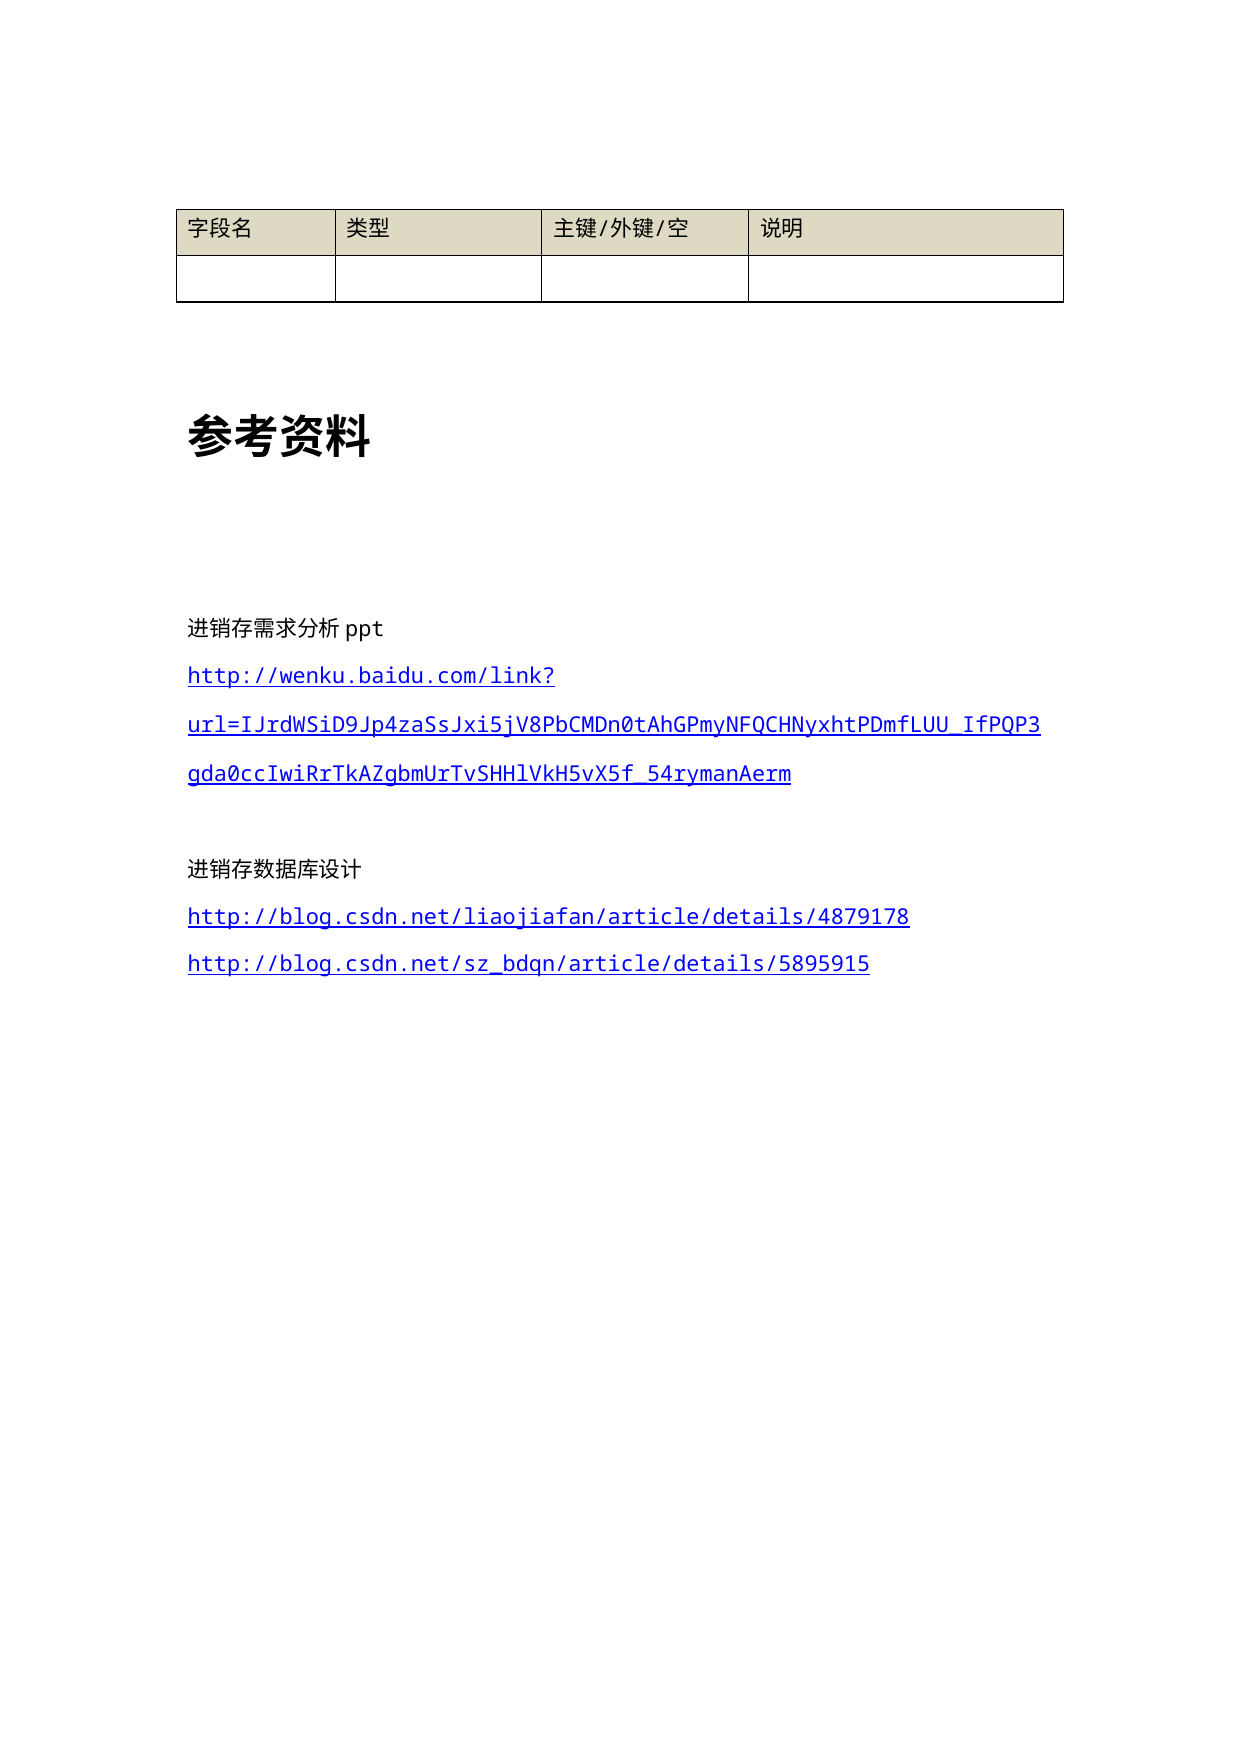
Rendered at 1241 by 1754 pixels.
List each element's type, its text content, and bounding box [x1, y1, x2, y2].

table_cell [542, 256, 748, 301]
table_header 主键/外键/空 [542, 210, 748, 255]
subtitle 参考资料 [187, 385, 1053, 483]
table_cell [336, 256, 541, 301]
text http://blog.csdn.net/sz_bdqn/article/details/5895915 [187, 947, 1053, 979]
table_header 说明 [749, 210, 1063, 255]
text http://wenku.baidu.com/link?url=IJrdWSiD9Jp4zaSsJxi5jV8PbCMDn0tAhGPmyNFQCHNyxhtPDmfLUU_IfPQP3gda0ccIwiRrTkAZgbmUrTvSHHlVkH5vX5f_54rymanAerm [187, 659, 1053, 789]
table_cell [749, 256, 1063, 301]
text 进销存需求分析ppt [187, 611, 1053, 643]
table_cell [177, 256, 335, 301]
text 进销存数据库设计 [187, 851, 1053, 884]
table_header 字段名 [177, 210, 335, 255]
table_header 类型 [336, 210, 541, 255]
text http://blog.csdn.net/liaojiafan/article/details/4879178 [187, 900, 1053, 932]
